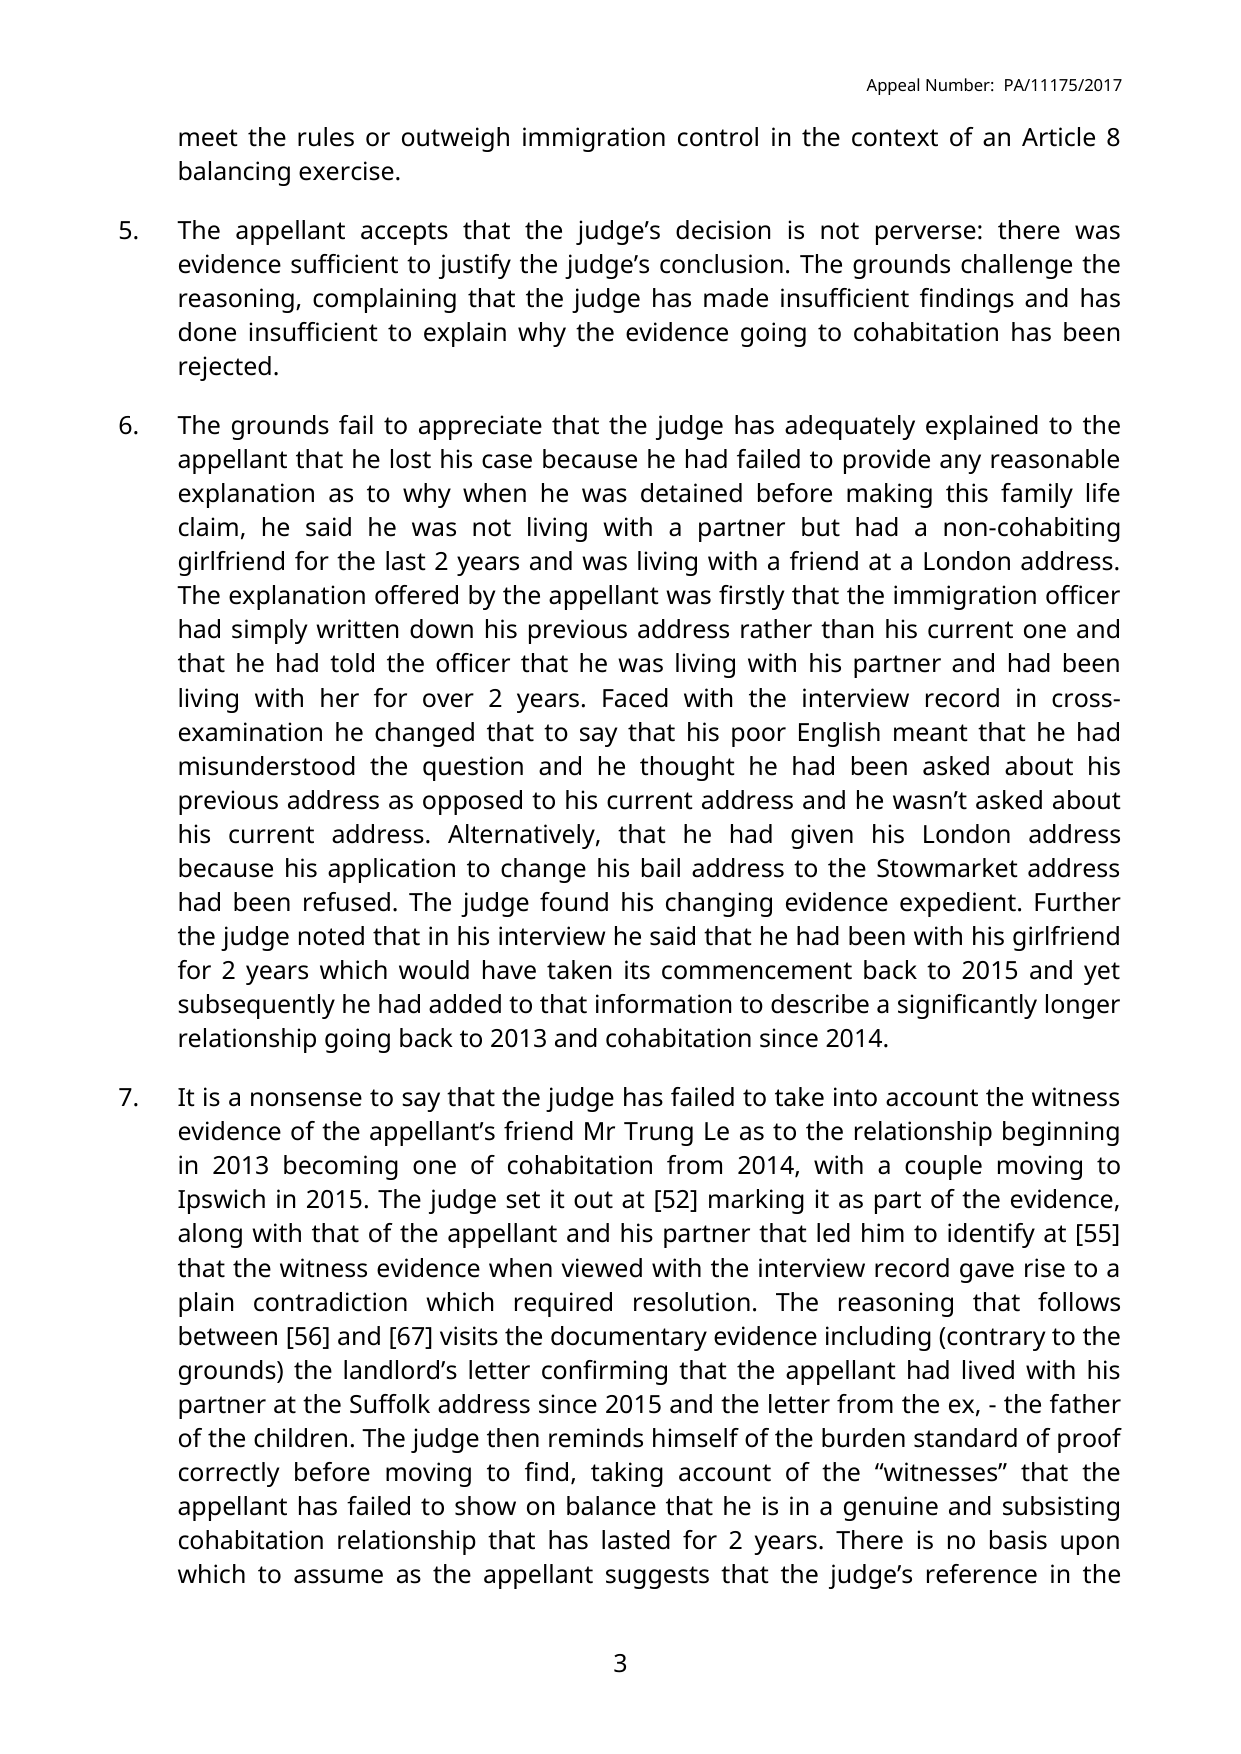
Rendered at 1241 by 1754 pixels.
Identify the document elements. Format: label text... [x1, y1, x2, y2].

list The appellant accepts that the judge’s decision is not perverse: there was evidence sufficient to justify the judge’s conclusion. The grounds challenge the reasoning, complaining that the judge has made insufficient findings and has done insufficient to explain why the evidence going to cohabitation has been rejected. [118, 212, 1122, 383]
list The grounds fail to appreciate that the judge has adequately explained to the appellant that he lost his case because he had failed to provide any reasonable explanation as to why when he was detained before making this family life claim, he said he was not living with a partner but had a non-cohabiting girlfriend for the last 2 years and was living with a friend at a London address. The explanation offered by the appellant was firstly that the immigration officer had simply written down his previous address rather than his current one and that he had told the officer that he was living with his partner and had been living with her for over 2 years. Faced with the interview record in cross-examination he changed that to say that his poor English meant that he had misunderstood the question and he thought he had been asked about his previous address as opposed to his current address and he wasn’t asked about his current address. Alternatively, that he had given his London address because his application to change his bail address to the Stowmarket address had been refused. The judge found his changing evidence expedient. Further the judge noted that in his interview he said that he had been with his girlfriend for 2 years which would have taken its commencement back to 2015 and yet subsequently he had added to that information to describe a significantly longer relationship going back to 2013 and cohabitation since 2014. [118, 408, 1122, 1055]
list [118, 119, 1122, 187]
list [118, 1080, 1122, 1591]
